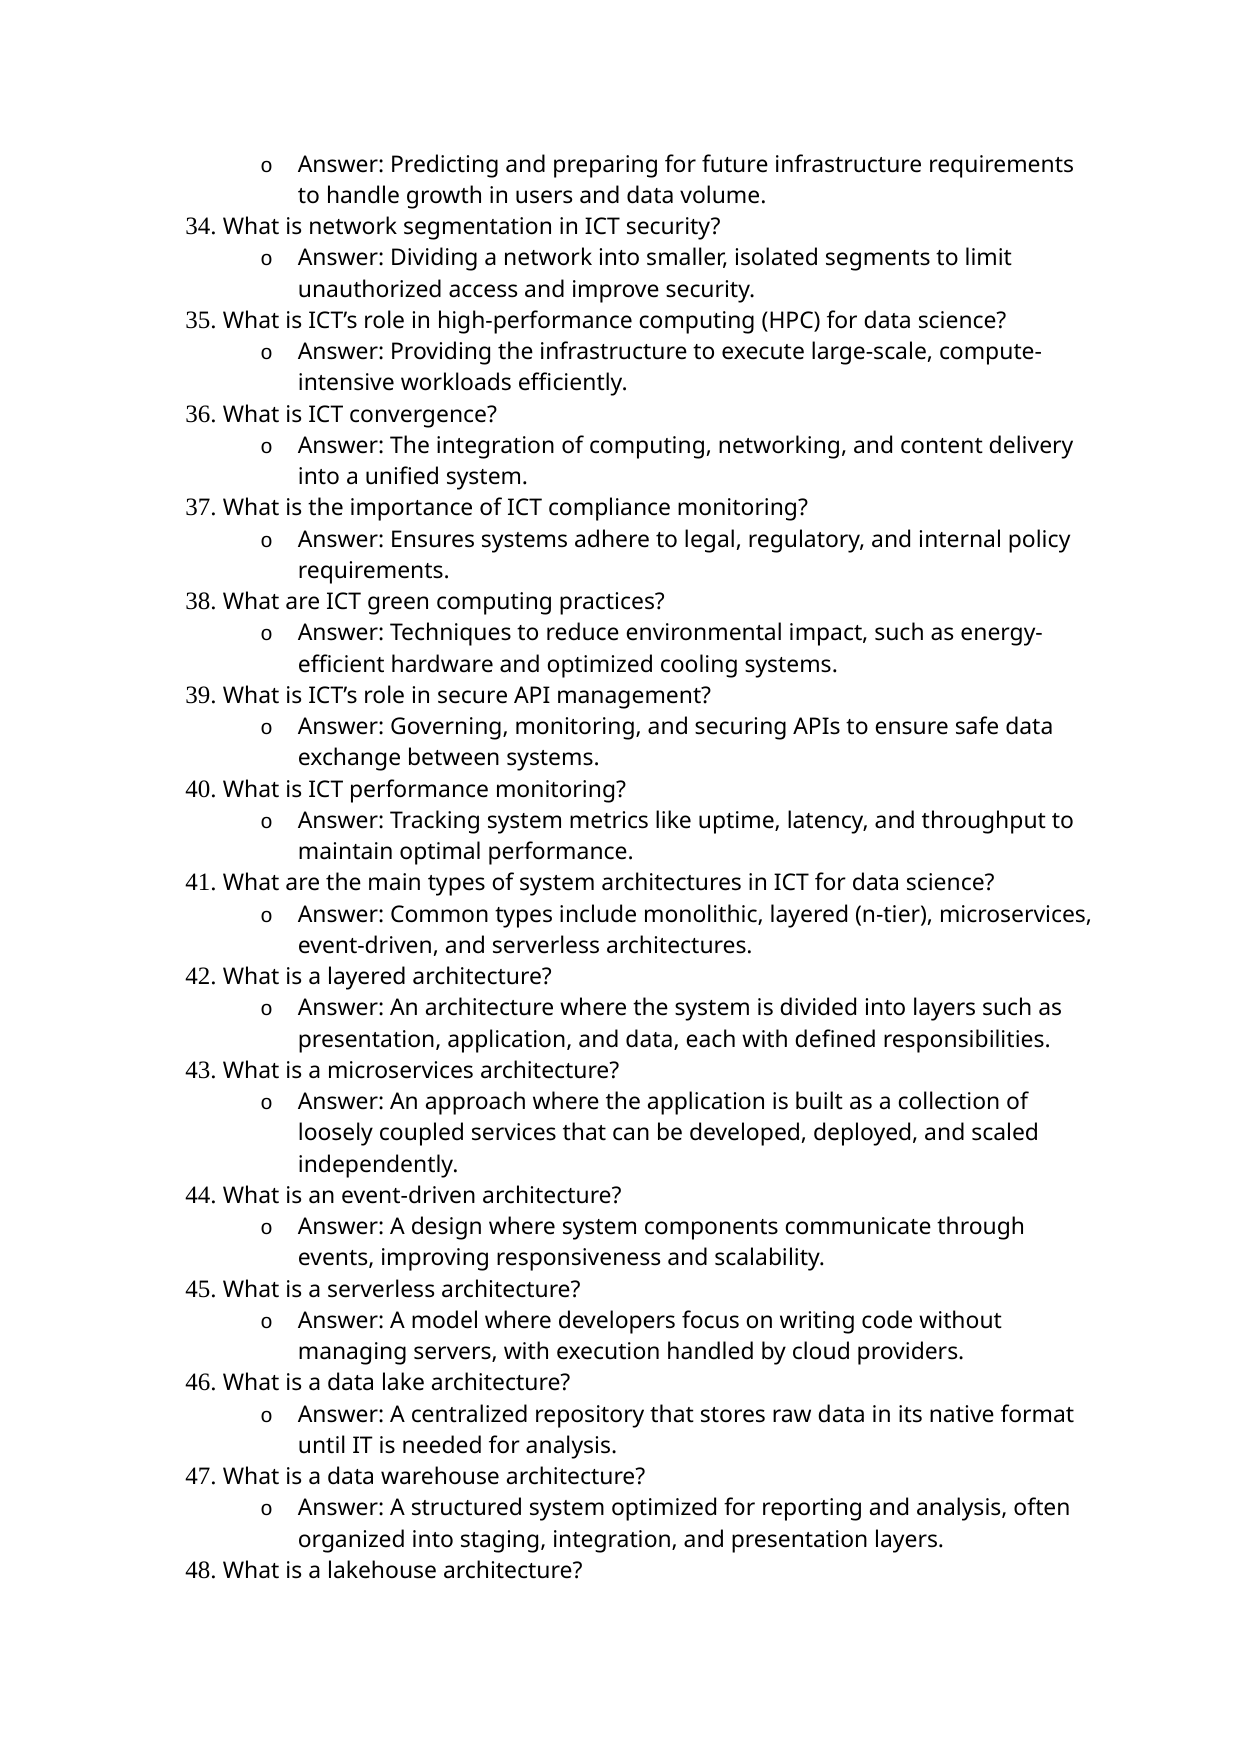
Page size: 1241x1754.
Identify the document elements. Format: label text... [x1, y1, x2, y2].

list What is a lakehouse architecture? [185, 1554, 1093, 1585]
list What is a serverless architecture? [185, 1273, 1093, 1304]
list What is a data lake architecture? [185, 1366, 1093, 1398]
list What is ICT performance monitoring? [185, 773, 1093, 804]
list What are the main types of system architectures in ICT for data science? [185, 866, 1093, 898]
list What is ICT’s role in secure API management? [185, 679, 1093, 710]
list Answer: A model where developers focus on writing code without managing servers, with execution handled by cloud providers. [260, 1304, 1093, 1366]
list Answer: Common types include monolithic, layered (n-tier), microservices, event-driven, and serverless architectures. [260, 898, 1093, 960]
list Answer: Providing the infrastructure to execute large-scale, compute-intensive workloads efficiently. [260, 335, 1093, 398]
list Answer: An architecture where the system is divided into layers such as presentation, application, and data, each with defined responsibilities. [260, 991, 1093, 1054]
list What is the importance of ICT compliance monitoring? [185, 491, 1093, 523]
list Answer: Tracking system metrics like uptime, latency, and throughput to maintain optimal performance. [260, 804, 1093, 866]
list What is ICT’s role in high-performance computing (HPC) for data science? [185, 304, 1093, 335]
list Answer: A design where system components communicate through events, improving responsiveness and scalability. [260, 1210, 1093, 1273]
list Answer: Governing, monitoring, and securing APIs to ensure safe data exchange between systems. [260, 710, 1093, 773]
list What is a data warehouse architecture? [185, 1460, 1093, 1491]
list Answer: Predicting and preparing for future infrastructure requirements to handle growth in users and data volume. [260, 148, 1093, 210]
list What is network segmentation in ICT security? [185, 210, 1093, 241]
list Answer: Dividing a network into smaller, isolated segments to limit unauthorized access and improve security. [260, 241, 1093, 304]
list Answer: Techniques to reduce environmental impact, such as energy-efficient hardware and optimized cooling systems. [260, 616, 1093, 679]
list What are ICT green computing practices? [185, 585, 1093, 616]
list What is ICT convergence? [185, 398, 1093, 429]
list Answer: An approach where the application is built as a collection of loosely coupled services that can be developed, deployed, and scaled independently. [260, 1085, 1093, 1179]
list Answer: Ensures systems adhere to legal, regulatory, and internal policy requirements. [260, 523, 1093, 585]
list What is a layered architecture? [185, 960, 1093, 991]
list Answer: The integration of computing, networking, and content delivery into a unified system. [260, 429, 1093, 491]
list Answer: A centralized repository that stores raw data in its native format until IT is needed for analysis. [260, 1398, 1093, 1460]
list Answer: A structured system optimized for reporting and analysis, often organized into staging, integration, and presentation layers. [260, 1491, 1093, 1554]
list What is a microservices architecture? [185, 1054, 1093, 1085]
list What is an event-driven architecture? [185, 1179, 1093, 1210]
